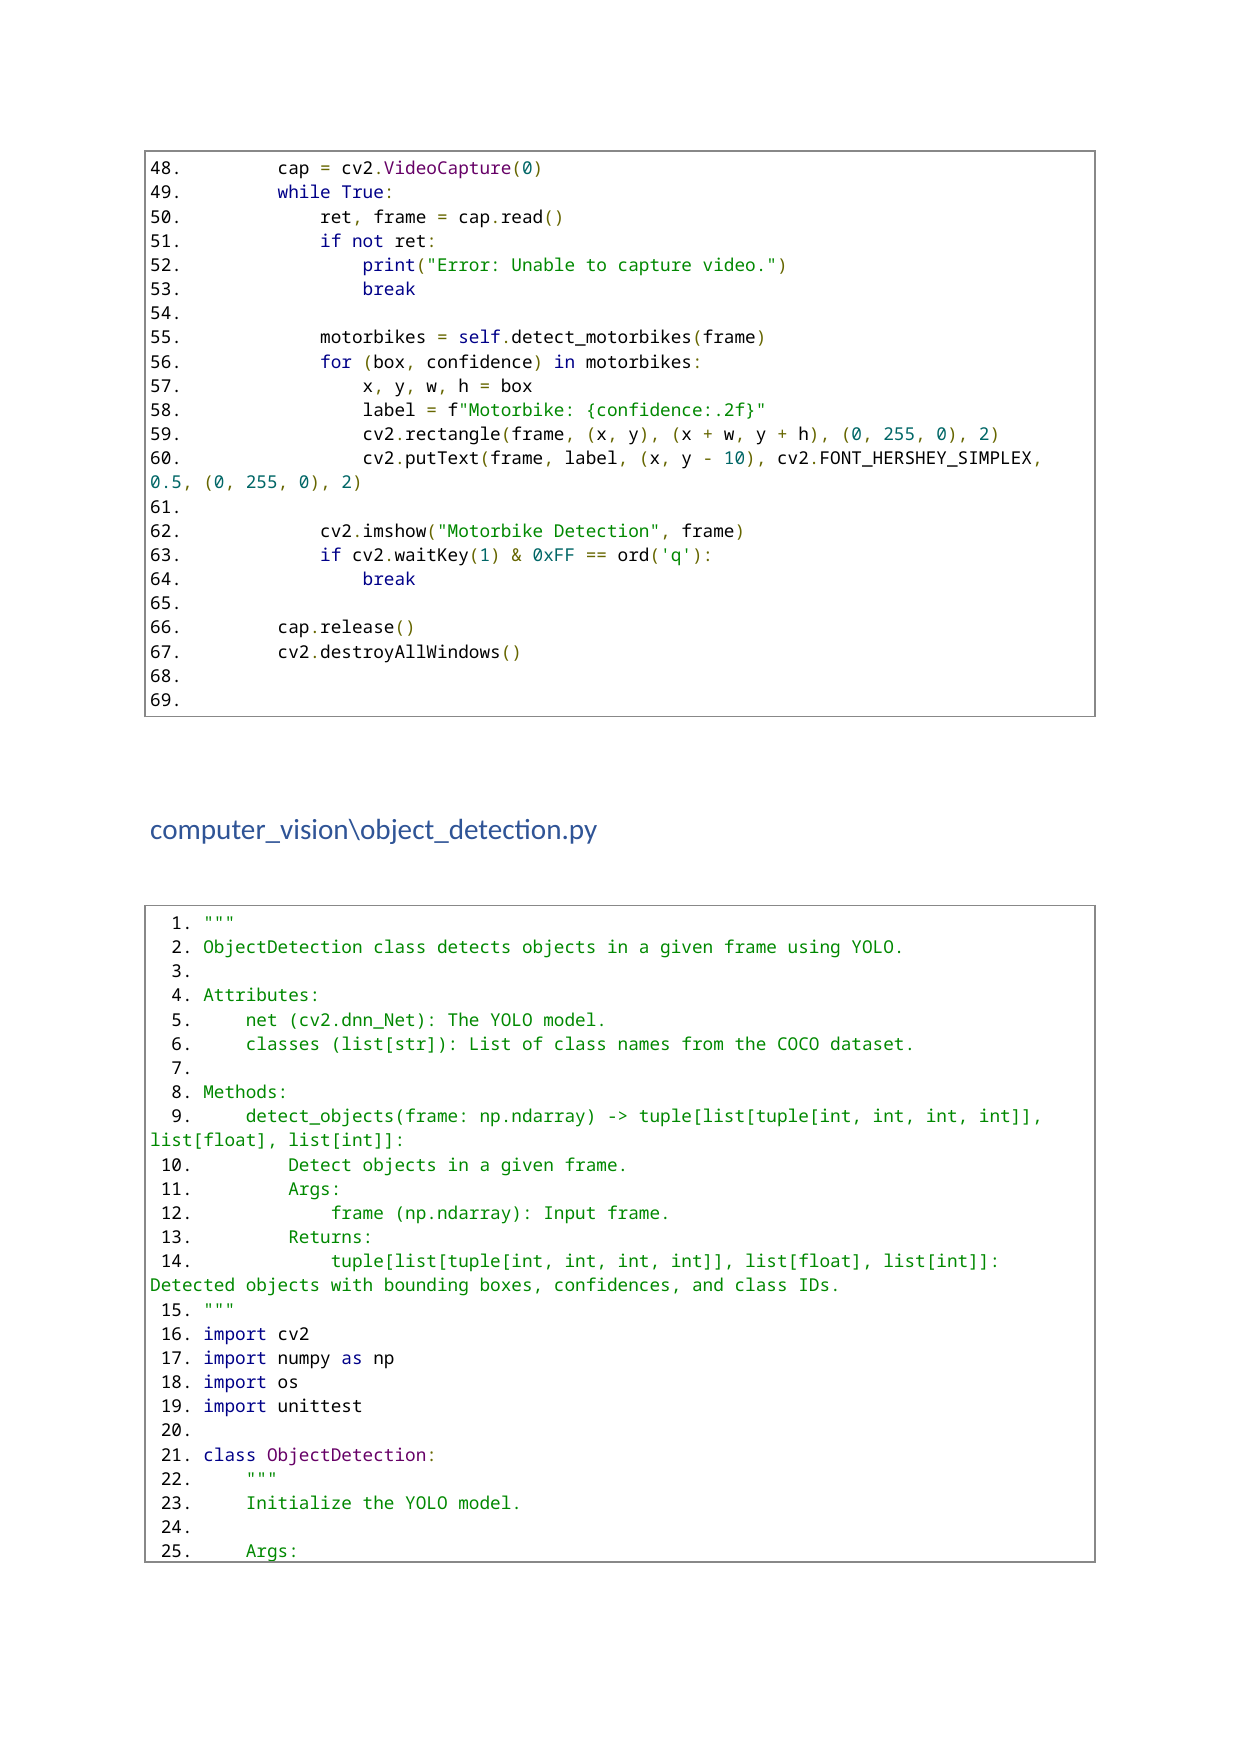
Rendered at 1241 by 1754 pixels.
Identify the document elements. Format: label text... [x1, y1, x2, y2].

text 56. for (box, confidence) in motorbikes: [150, 349, 1090, 373]
text 3. [150, 959, 1090, 983]
text 67. cv2.destroyAllWindows() [150, 639, 1090, 663]
text 11. Args: [150, 1176, 1090, 1200]
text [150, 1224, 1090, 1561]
text 59. cv2.rectangle(frame, (x, y), (x + w, y + h), (0, 255, 0), 2) [150, 422, 1090, 446]
text 5. net (cv2.dnn_Net): The YOLO model. [150, 1007, 1090, 1031]
text 6. classes (list[str]): List of class names from the COCO dataset. [150, 1031, 1090, 1055]
text 54. [150, 301, 1090, 325]
text 9. detect_objects(frame: np.ndarray) -> tuple[list[tuple[int, int, int, int]], list[float], list[int]]: [150, 1104, 1090, 1152]
text 58. label = f"Motorbike: {confidence:.2f}" [150, 397, 1090, 422]
text 48. cap = cv2.VideoCapture(0) [146, 152, 1094, 180]
subtitle computer_vision\object_detection.py [150, 811, 1090, 847]
text 55. motorbikes = self.detect_motorbikes(frame) [150, 325, 1090, 349]
text 7. [150, 1055, 1090, 1079]
text 65. [150, 591, 1090, 615]
text 60. cv2.putText(frame, label, (x, y - 10), cv2.FONT_HERSHEY_SIMPLEX, 0.5, (0, 255, 0), 2) [150, 446, 1090, 494]
text 12. frame (np.ndarray): Input frame. [150, 1200, 1090, 1224]
text 2. ObjectDetection class detects objects in a given frame using YOLO. [150, 934, 1090, 959]
text 66. cap.release() [150, 615, 1090, 639]
text 53. break [150, 277, 1090, 301]
text 10. Detect objects in a given frame. [150, 1152, 1090, 1176]
text 51. if not ret: [150, 228, 1090, 252]
text 61. [150, 494, 1090, 518]
text 4. Attributes: [150, 983, 1090, 1007]
text 1. """ [146, 906, 1094, 934]
text 64. break [150, 567, 1090, 591]
text 49. while True: [150, 180, 1090, 204]
text 50. ret, frame = cap.read() [150, 204, 1090, 228]
text 62. cv2.imshow("Motorbike Detection", frame) [150, 518, 1090, 542]
text 8. Methods: [150, 1079, 1090, 1104]
text 63. if cv2.waitKey(1) & 0xFF == ord('q'): [150, 542, 1090, 567]
text 52. print("Error: Unable to capture video.") [150, 252, 1090, 277]
text 68. [150, 663, 1090, 682]
text 57. x, y, w, h = box [150, 373, 1090, 397]
text 69. [146, 682, 1094, 716]
